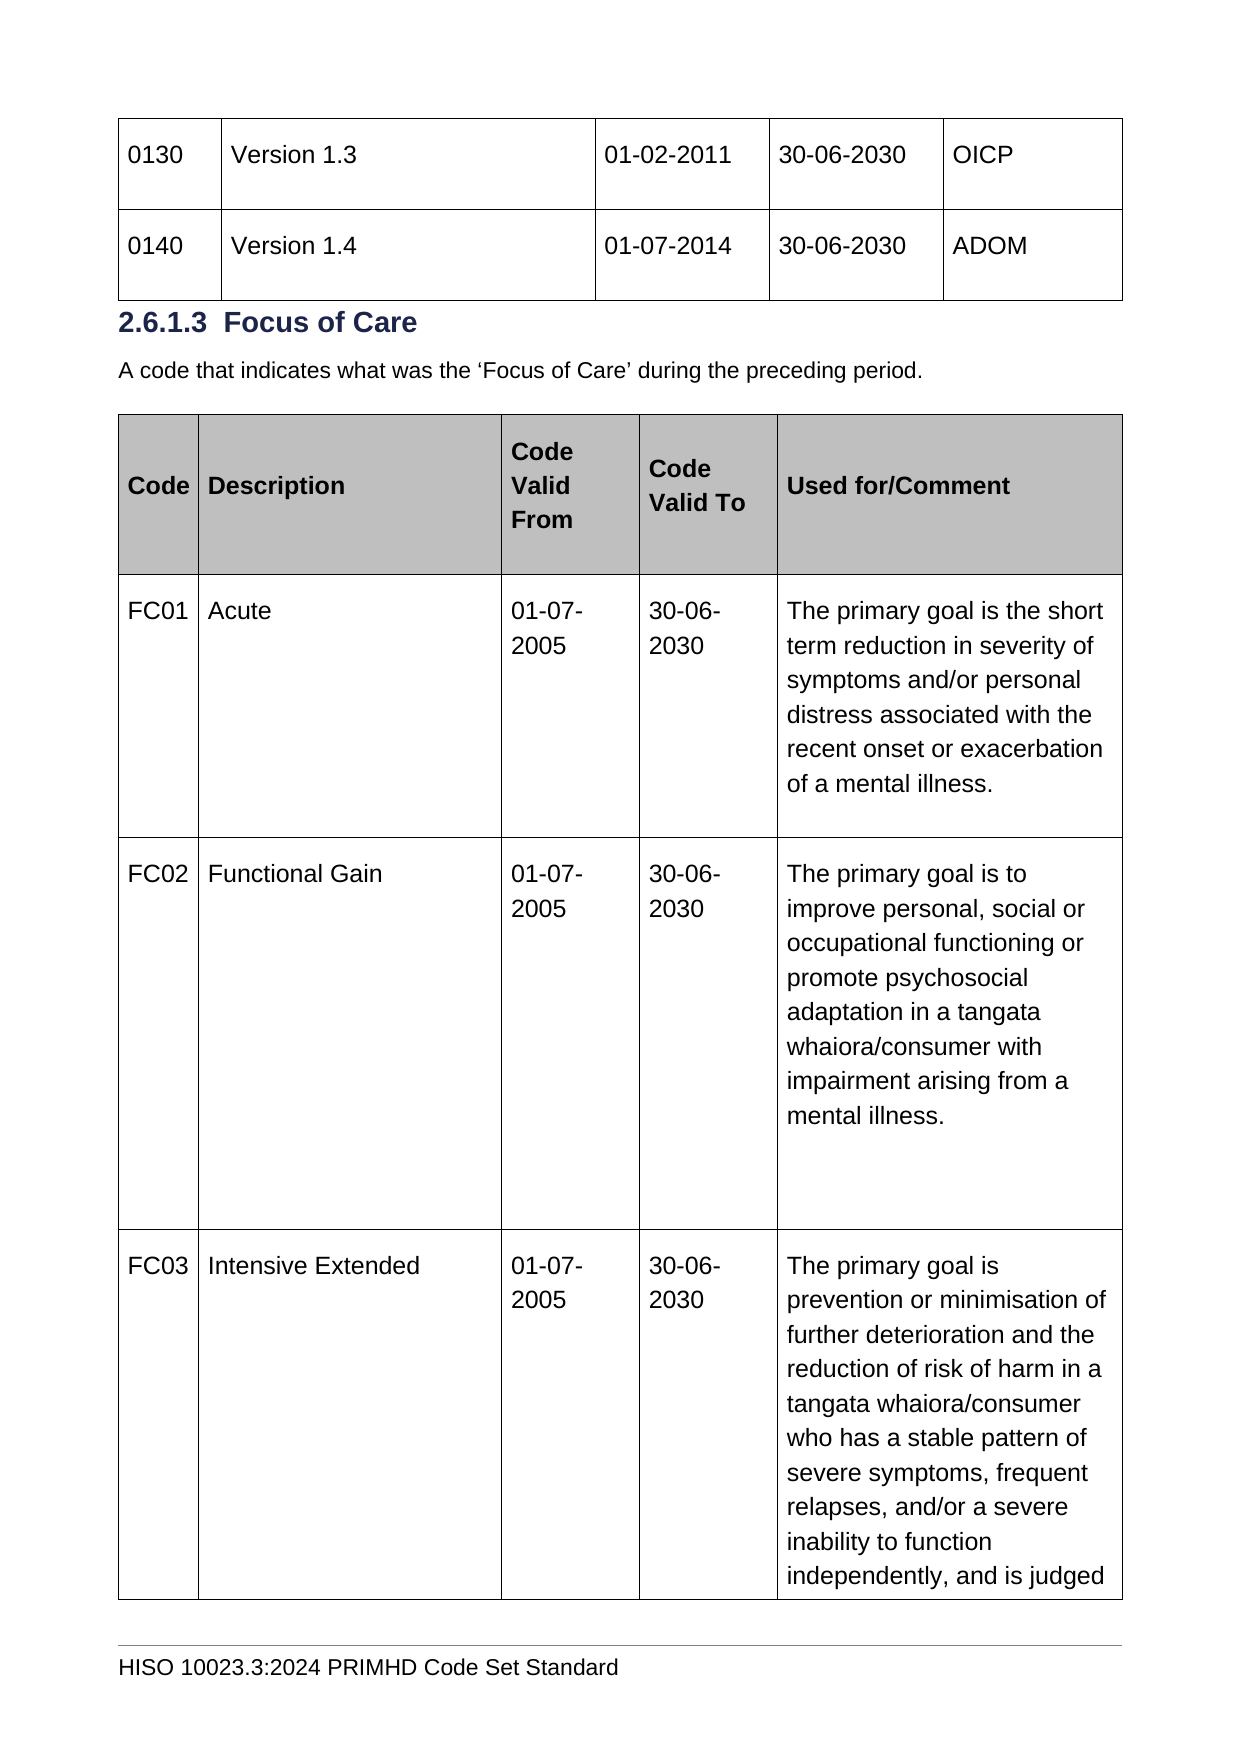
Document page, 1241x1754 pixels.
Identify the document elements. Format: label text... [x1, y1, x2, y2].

table_cell 01-02-2011 [596, 119, 769, 209]
table_cell 30-06-2030 [640, 1230, 777, 1599]
table_cell FC01 [119, 575, 198, 837]
table_cell 30-06-2030 [640, 575, 777, 837]
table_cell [778, 1230, 1122, 1599]
subtitle 2.6.1.3 Focus of Care [118, 305, 1122, 338]
table_cell 0130 [119, 119, 221, 209]
table_cell FC03 [119, 1230, 198, 1599]
table_cell 0140 [119, 210, 221, 299]
table_cell ADOM [944, 210, 1122, 299]
table_cell 01-07-2014 [596, 210, 769, 299]
table_cell Acute [199, 575, 501, 837]
table_cell Intensive Extended [199, 1230, 501, 1599]
table_cell 30-06-2030 [770, 210, 943, 299]
text A code that indicates what was the ‘Focus of Care’ during the preceding period. [118, 357, 1122, 384]
table_cell The primary goal is to improve personal, social or occupational functioning or promote psychosocial adaptation in a tangata whaiora/consumer with impairment arising from a mental illness. [778, 838, 1122, 1228]
table_cell 01-07-2005 [502, 838, 639, 1228]
table_cell 01-07-2005 [502, 575, 639, 837]
table_cell OICP [944, 119, 1122, 209]
table_header Code Valid To [640, 415, 777, 574]
table_cell Version 1.4 [222, 210, 595, 299]
table_cell Version 1.3 [222, 119, 595, 209]
table_header Used for/Comment [778, 415, 1122, 574]
table_header Code Valid From [502, 415, 639, 574]
table_header Description [199, 415, 501, 574]
table_cell 30-06-2030 [640, 838, 777, 1228]
table_cell The primary goal is the short term reduction in severity of symptoms and/or personal distress associated with the recent onset or exacerbation of a mental illness. [778, 575, 1122, 837]
table_cell 30-06-2030 [770, 119, 943, 209]
table_cell 01-07-2005 [502, 1230, 639, 1599]
table_header Code [119, 415, 198, 574]
table_cell Functional Gain [199, 838, 501, 1228]
table_cell FC02 [119, 838, 198, 1228]
